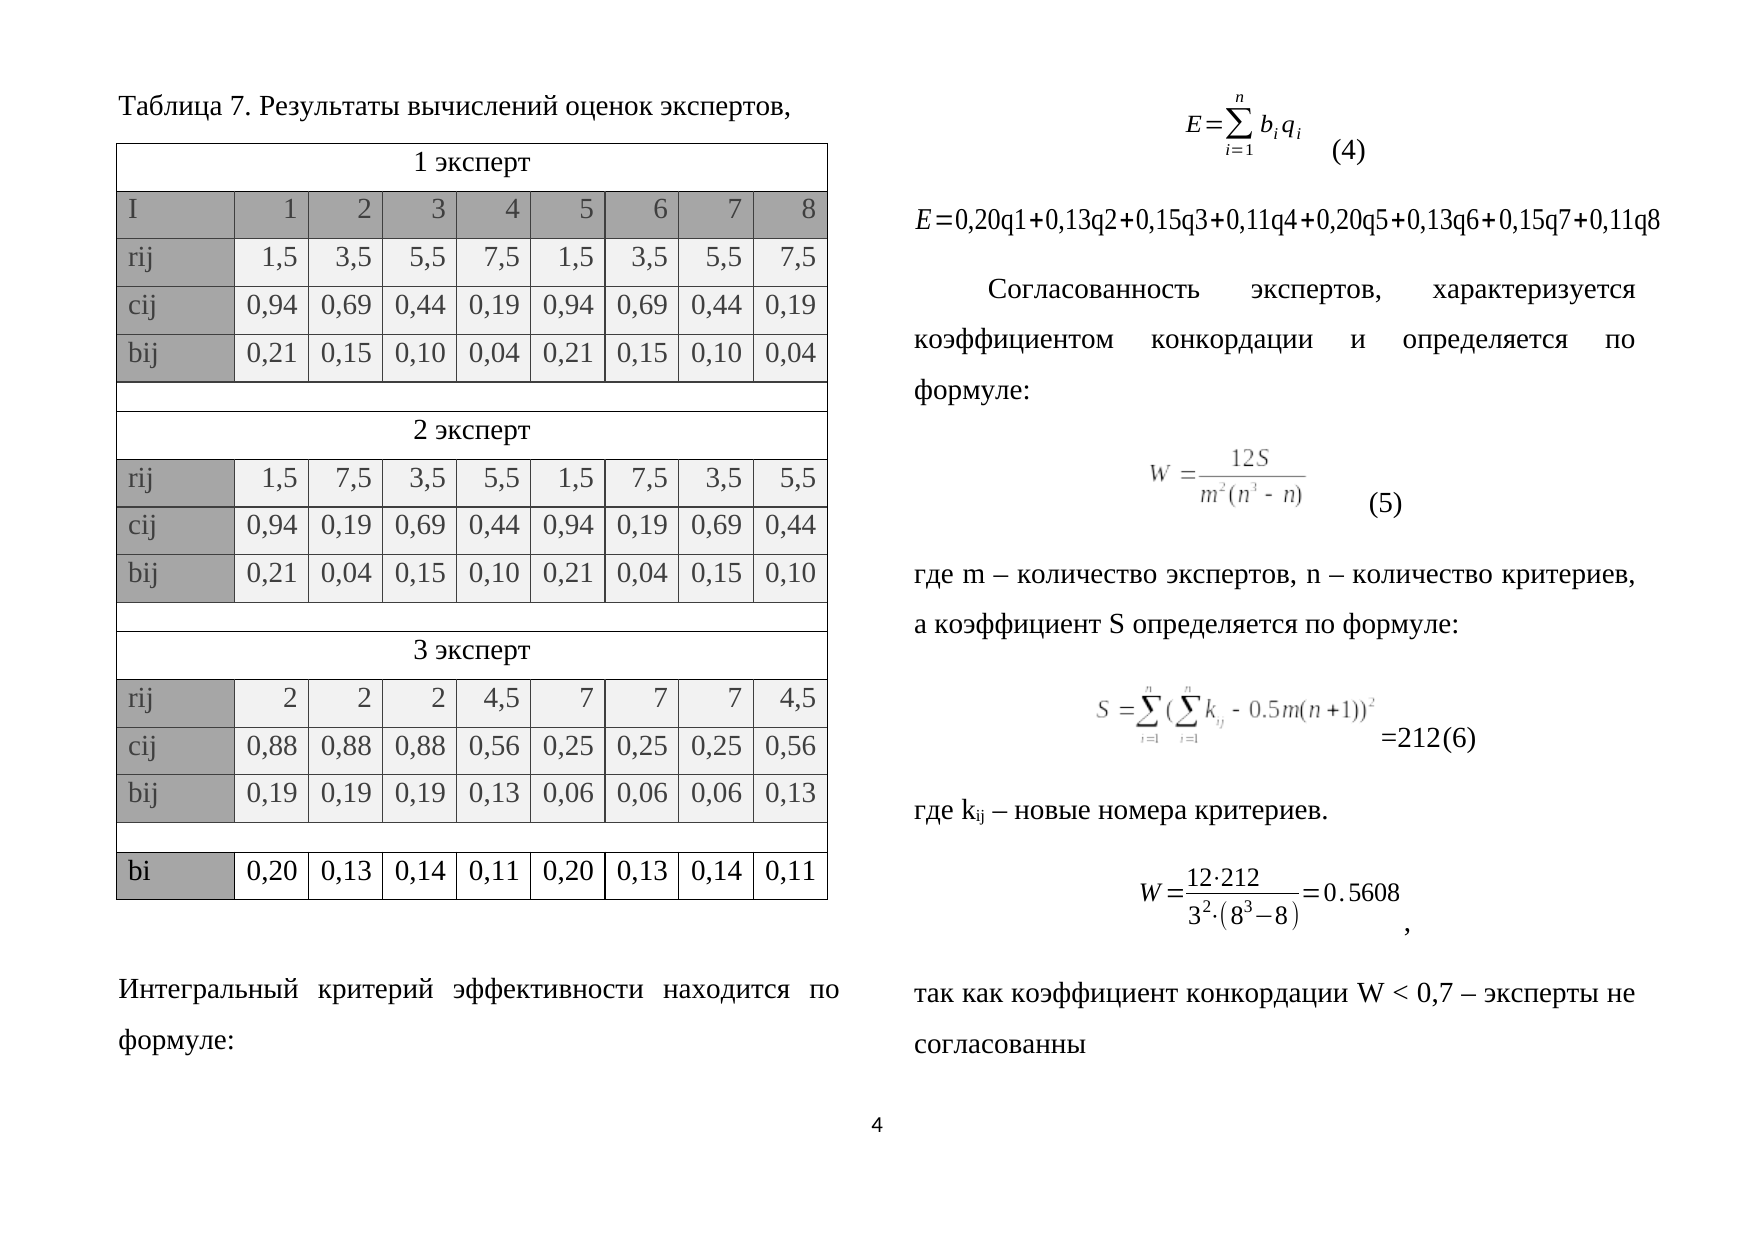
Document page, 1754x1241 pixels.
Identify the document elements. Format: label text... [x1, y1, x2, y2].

table_cell 0,10 [457, 555, 530, 602]
table_cell 0,69 [679, 508, 753, 554]
text где kij – новые номера критериев. [914, 792, 1636, 825]
text Таблица 7. Результаты вычислений оценок экспертов, [118, 88, 840, 122]
table_cell 0,88 [309, 728, 382, 774]
table_cell 5,5 [679, 239, 753, 286]
table_cell 0,19 [606, 508, 678, 554]
table_cell 0,19 [235, 775, 308, 822]
table_cell [383, 603, 457, 631]
table_cell 0,19 [754, 287, 827, 334]
table_cell [117, 823, 234, 852]
text , [914, 863, 1636, 938]
table_cell 3,5 [383, 460, 456, 506]
table_cell cij [117, 508, 234, 554]
table_cell 4,5 [754, 680, 827, 727]
table_cell 7,5 [606, 460, 678, 506]
table_cell [679, 823, 753, 852]
table_cell bij [117, 555, 234, 602]
table_cell [679, 603, 753, 631]
table_cell 0,56 [457, 728, 530, 774]
table_cell 0,21 [531, 335, 604, 381]
table_cell 0,94 [235, 508, 308, 554]
table_cell rij [117, 680, 234, 727]
table_cell 0,21 [235, 555, 308, 602]
table_cell 0,19 [309, 775, 382, 822]
table_cell 7 [679, 680, 753, 727]
table_cell 0,94 [531, 287, 604, 334]
table_cell 7 [679, 192, 753, 238]
table_cell 0,04 [606, 555, 678, 602]
table_cell cij [117, 287, 234, 334]
table_cell 0,13 [457, 775, 530, 822]
table_cell 0,88 [235, 728, 308, 774]
table_cell 1,5 [531, 460, 604, 506]
table_cell 0,14 [383, 853, 456, 899]
table_cell 8 [754, 192, 827, 238]
table_cell 0,15 [679, 555, 753, 602]
table_cell 2 [309, 680, 382, 727]
table_cell [383, 823, 457, 852]
table_cell 0,13 [309, 853, 382, 899]
table_cell I [117, 192, 234, 238]
table_cell 0,88 [383, 728, 456, 774]
table_cell 0,14 [679, 853, 753, 899]
table_cell 0,21 [235, 335, 308, 381]
table_cell 7,5 [457, 239, 530, 286]
table_cell 0,20 [235, 853, 308, 899]
table_cell 4 [457, 192, 530, 238]
table_cell 0,20 [531, 853, 604, 899]
table_cell 2 [383, 680, 456, 727]
table_cell 1,5 [235, 460, 308, 506]
table_cell 7 [606, 680, 678, 727]
table_cell 0,44 [383, 287, 456, 334]
table_cell [531, 603, 605, 631]
table_cell 3,5 [309, 239, 382, 286]
table_cell 0,21 [531, 555, 604, 602]
table_cell 0,56 [754, 728, 827, 774]
table_cell 6 [606, 192, 678, 238]
table_cell 0,44 [457, 508, 530, 554]
table_cell 0,10 [754, 555, 827, 602]
table_cell 0,69 [383, 508, 456, 554]
table_cell 0,06 [606, 775, 678, 822]
table_cell [531, 823, 605, 852]
table_cell 4,5 [457, 680, 530, 727]
text Интегральный критерий эффективности находится по формуле: [118, 971, 840, 1055]
table_cell 3 эксперт [117, 632, 827, 679]
table_cell [117, 383, 827, 411]
table_cell 2 эксперт [117, 412, 827, 459]
table_cell 0,10 [679, 335, 753, 381]
table_cell 0,04 [457, 335, 530, 381]
text (4) [914, 88, 1636, 165]
table_cell 1,5 [235, 239, 308, 286]
table_cell 0,11 [457, 853, 530, 899]
table_cell 0,11 [754, 853, 827, 899]
table_cell 2 [309, 192, 382, 238]
table_cell 0,04 [309, 555, 382, 602]
table_cell 5,5 [457, 460, 530, 506]
table_cell 0,94 [235, 287, 308, 334]
table_cell 0,44 [679, 287, 753, 334]
table_cell [235, 823, 308, 852]
table_cell 0,25 [679, 728, 753, 774]
text так как коэффициент конкордации W < 0,7 – эксперты не согласованны [914, 976, 1636, 1059]
table_header 1 эксперт [117, 144, 827, 191]
table_cell 1 [235, 192, 308, 238]
table_cell 2 [235, 680, 308, 727]
table_cell 0,44 [754, 508, 827, 554]
table_cell 0,19 [383, 775, 456, 822]
text =212 (6) [914, 677, 1636, 754]
table_cell 3,5 [679, 460, 753, 506]
table_cell 0,19 [309, 508, 382, 554]
table_cell rij [117, 239, 234, 286]
table_cell 7 [531, 680, 604, 727]
table_cell 0,13 [606, 853, 678, 899]
table_cell 5,5 [383, 239, 456, 286]
table_cell cij [117, 728, 234, 774]
table_cell [457, 823, 531, 852]
table_cell [457, 603, 531, 631]
table_cell bi [117, 853, 234, 899]
table_cell 5 [531, 192, 604, 238]
table_cell 7,5 [754, 239, 827, 286]
table_cell 0,06 [531, 775, 604, 822]
table_cell 0,15 [383, 555, 456, 602]
table_cell rij [117, 460, 234, 506]
table_cell 0,15 [309, 335, 382, 381]
table_cell bij [117, 775, 234, 822]
table_cell 7,5 [309, 460, 382, 506]
table_cell 0,10 [383, 335, 456, 381]
table_cell 0,13 [754, 775, 827, 822]
table_cell 1,5 [531, 239, 604, 286]
table_cell 5,5 [754, 460, 827, 506]
table_cell [309, 823, 383, 852]
table_cell [117, 603, 383, 631]
table_cell 0,25 [531, 728, 604, 774]
table_cell [753, 603, 827, 631]
table_cell [753, 823, 827, 852]
table_cell 0,25 [606, 728, 678, 774]
table_cell [605, 823, 679, 852]
table_cell 0,94 [531, 508, 604, 554]
table_cell 0,15 [606, 335, 678, 381]
table_cell 0,69 [606, 287, 678, 334]
text Согласованность экспертов, характеризуется коэффициентом конкордации и определяется по формуле: [914, 271, 1636, 406]
table_cell 3,5 [606, 239, 678, 286]
table_cell 0,69 [309, 287, 382, 334]
table_cell bij [117, 335, 234, 381]
table_cell [605, 603, 679, 631]
text (5) [914, 443, 1636, 518]
text где m – количество экспертов, n – количество критериев, а коэффициент S определяется по формуле: [914, 556, 1636, 640]
table_cell 0,04 [754, 335, 827, 381]
table_cell 0,06 [679, 775, 753, 822]
table_cell 3 [383, 192, 456, 238]
table_cell 0,19 [457, 287, 530, 334]
